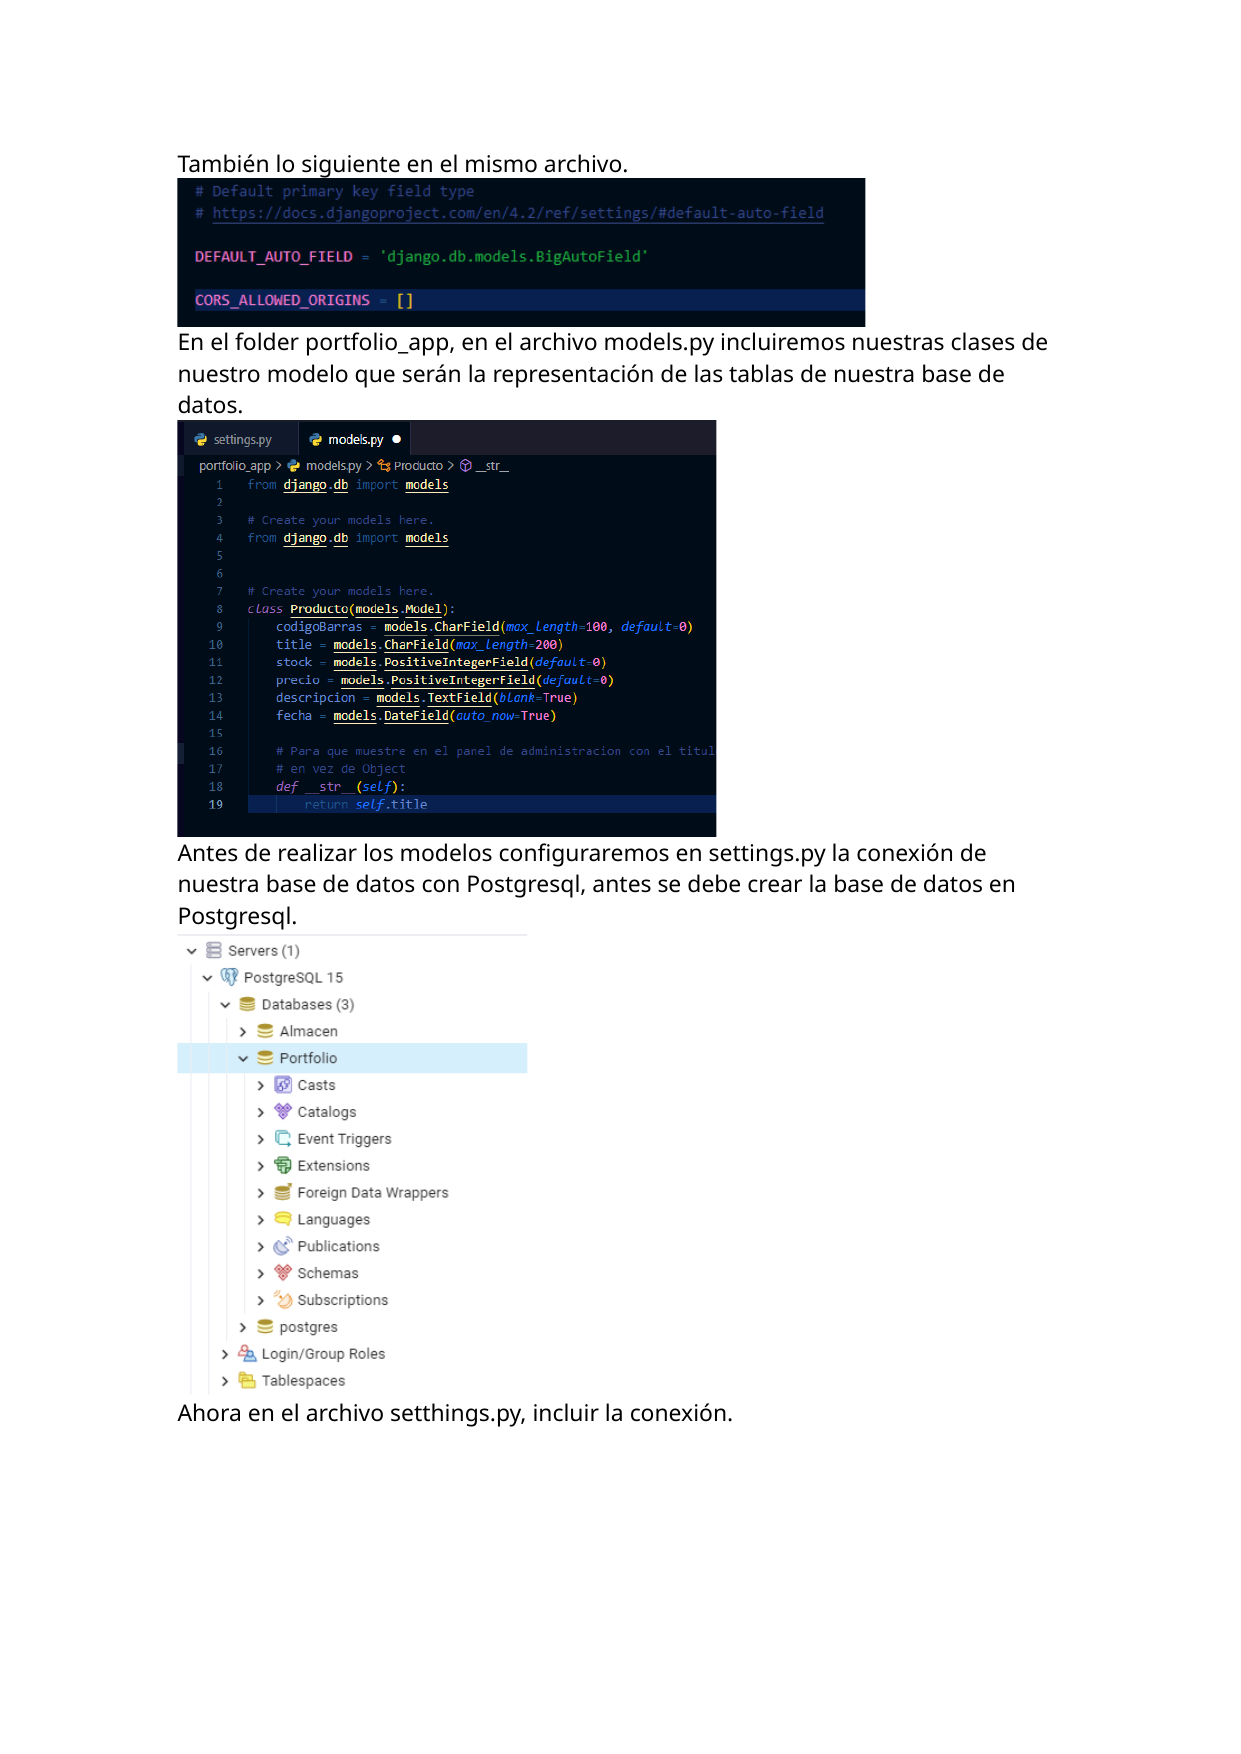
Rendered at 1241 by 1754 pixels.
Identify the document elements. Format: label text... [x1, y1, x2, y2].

text Ahora en el archivo setthings.py, incluir la conexión. [177, 1397, 1063, 1428]
picture [177, 420, 717, 837]
picture [177, 930, 528, 1398]
picture [177, 178, 866, 327]
text También lo siguiente en el mismo archivo. [177, 148, 1063, 179]
text Antes de realizar los modelos configuraremos en settings.py la conexión de nuestra base de datos con Postgresql, antes se debe crear la base de datos en Postgresql. [177, 837, 1063, 931]
text En el folder portfolio_app, en el archivo models.py incluiremos nuestras clases de nuestro modelo que serán la representación de las tablas de nuestra base de datos. [177, 326, 1063, 420]
